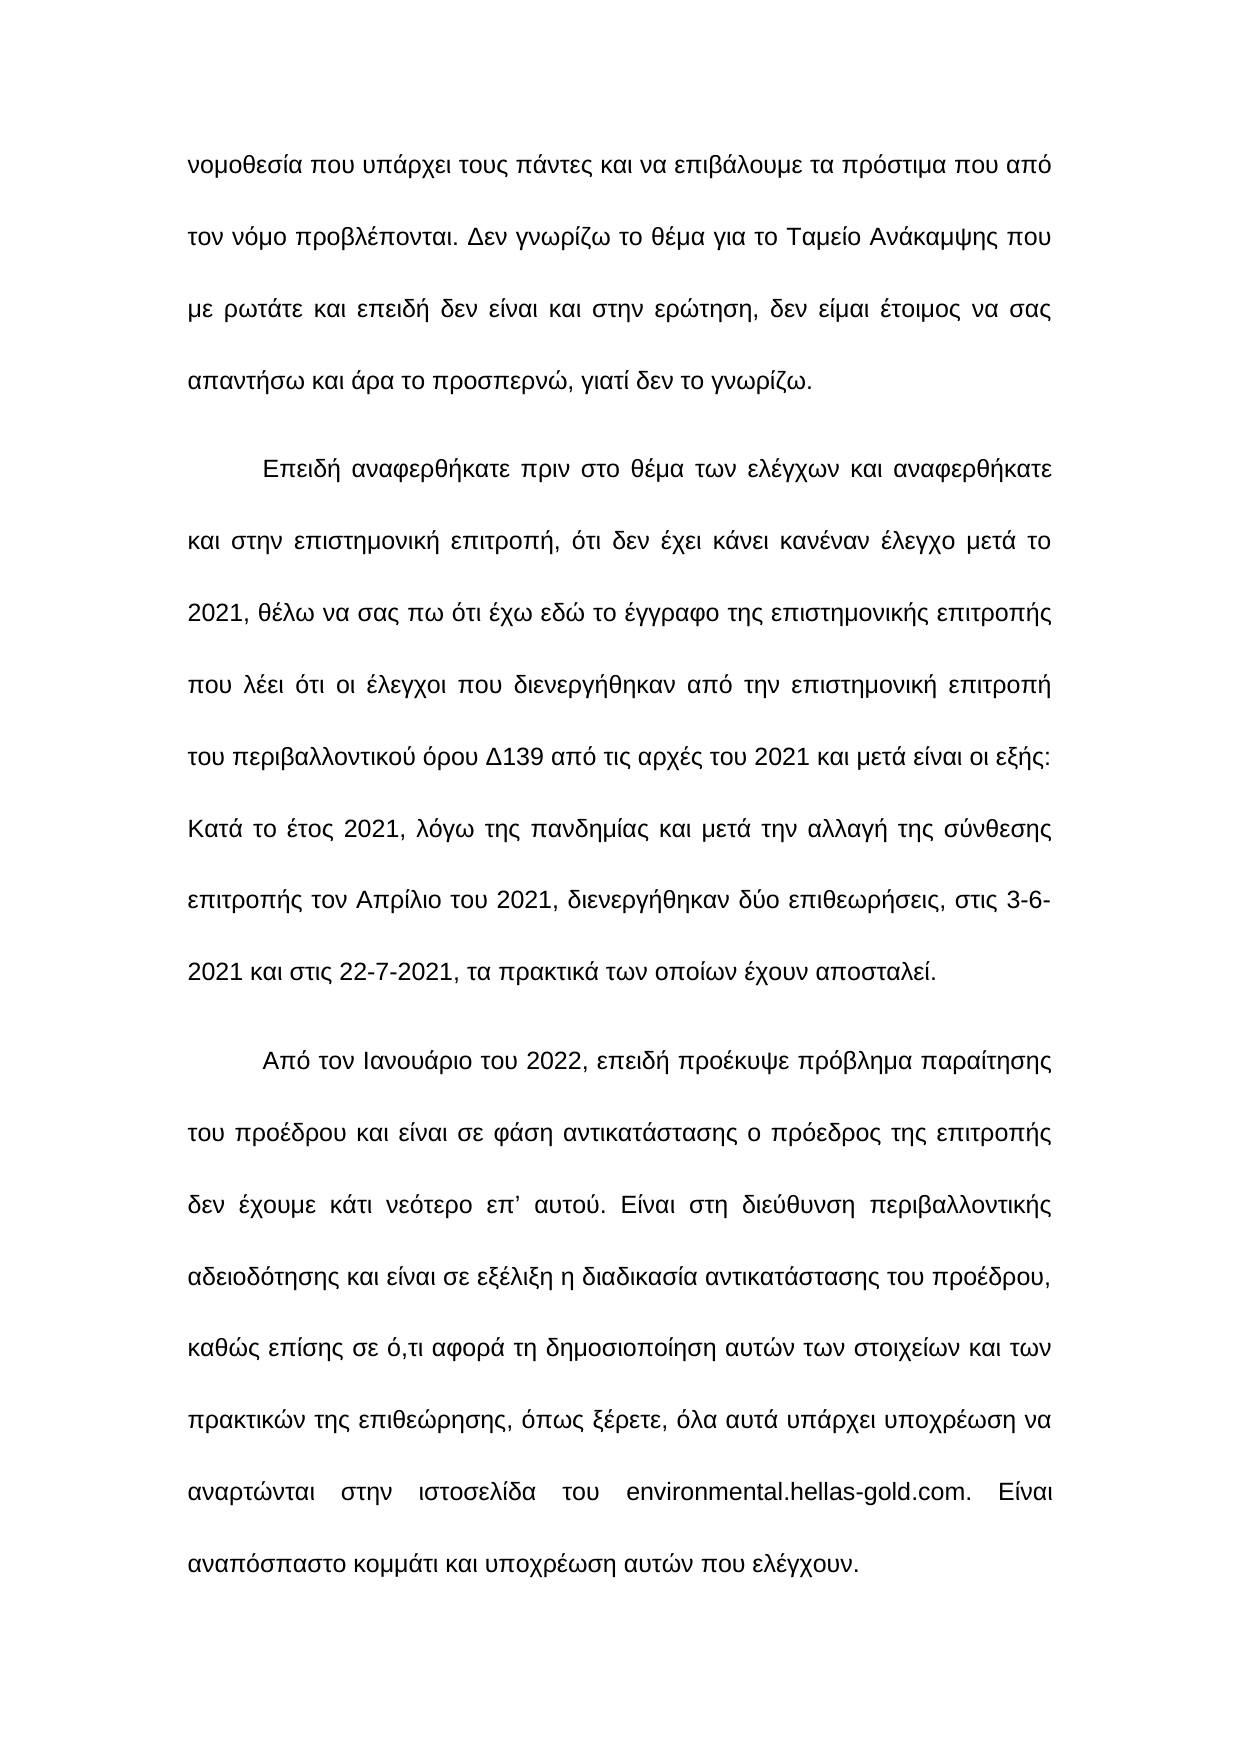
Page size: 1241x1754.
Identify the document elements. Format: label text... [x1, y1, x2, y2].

text Από τον Ιανουάριο του 2022, επειδή προέκυψε πρόβλημα παραίτησης του προέδρου και είναι σε φάση αντικατάστασης ο πρόεδρος της επιτροπής δεν έχουμε κάτι νεότερο επ’ αυτού. Είναι στη διεύθυνση περιβαλλοντικής αδειοδότησης και είναι σε εξέλιξη η διαδικασία αντικατάστασης του προέδρου, καθώς επίσης σε ό,τι αφορά τη δημοσιοποίηση αυτών των στοιχείων και των πρακτικών της επιθεώρησης, όπως ξέρετε, όλα αυτά υπάρχει υποχρέωση να αναρτώνται στην ιστοσελίδα του environmental.hellas-gold.com. Είναι αναπόσπαστο κομμάτι και υποχρέωση αυτών που ελέγχουν. [187, 1046, 1053, 1578]
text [187, 150, 1053, 394]
text Επειδή αναφερθήκατε πριν στο θέμα των ελέγχων και αναφερθήκατε και στην επιστημονική επιτροπή, ότι δεν έχει κάνει κανέναν έλεγχο μετά το 2021, θέλω να σας πω ότι έχω εδώ το έγγραφο της επιστημονικής επιτροπής που λέει ότι οι έλεγχοι που διενεργήθηκαν από την επιστημονική επιτροπή του περιβαλλοντικού όρου Δ139 από τις αρχές του 2021 και μετά είναι οι εξής: Κατά το έτος 2021, λόγω της πανδημίας και μετά την αλλαγή της σύνθεσης επιτροπής τον Απρίλιο του 2021, διενεργήθηκαν δύο επιθεωρήσεις, στις 3-6-2021 και στις 22-7-2021, τα πρακτικά των οποίων έχουν αποσταλεί. [187, 454, 1053, 986]
